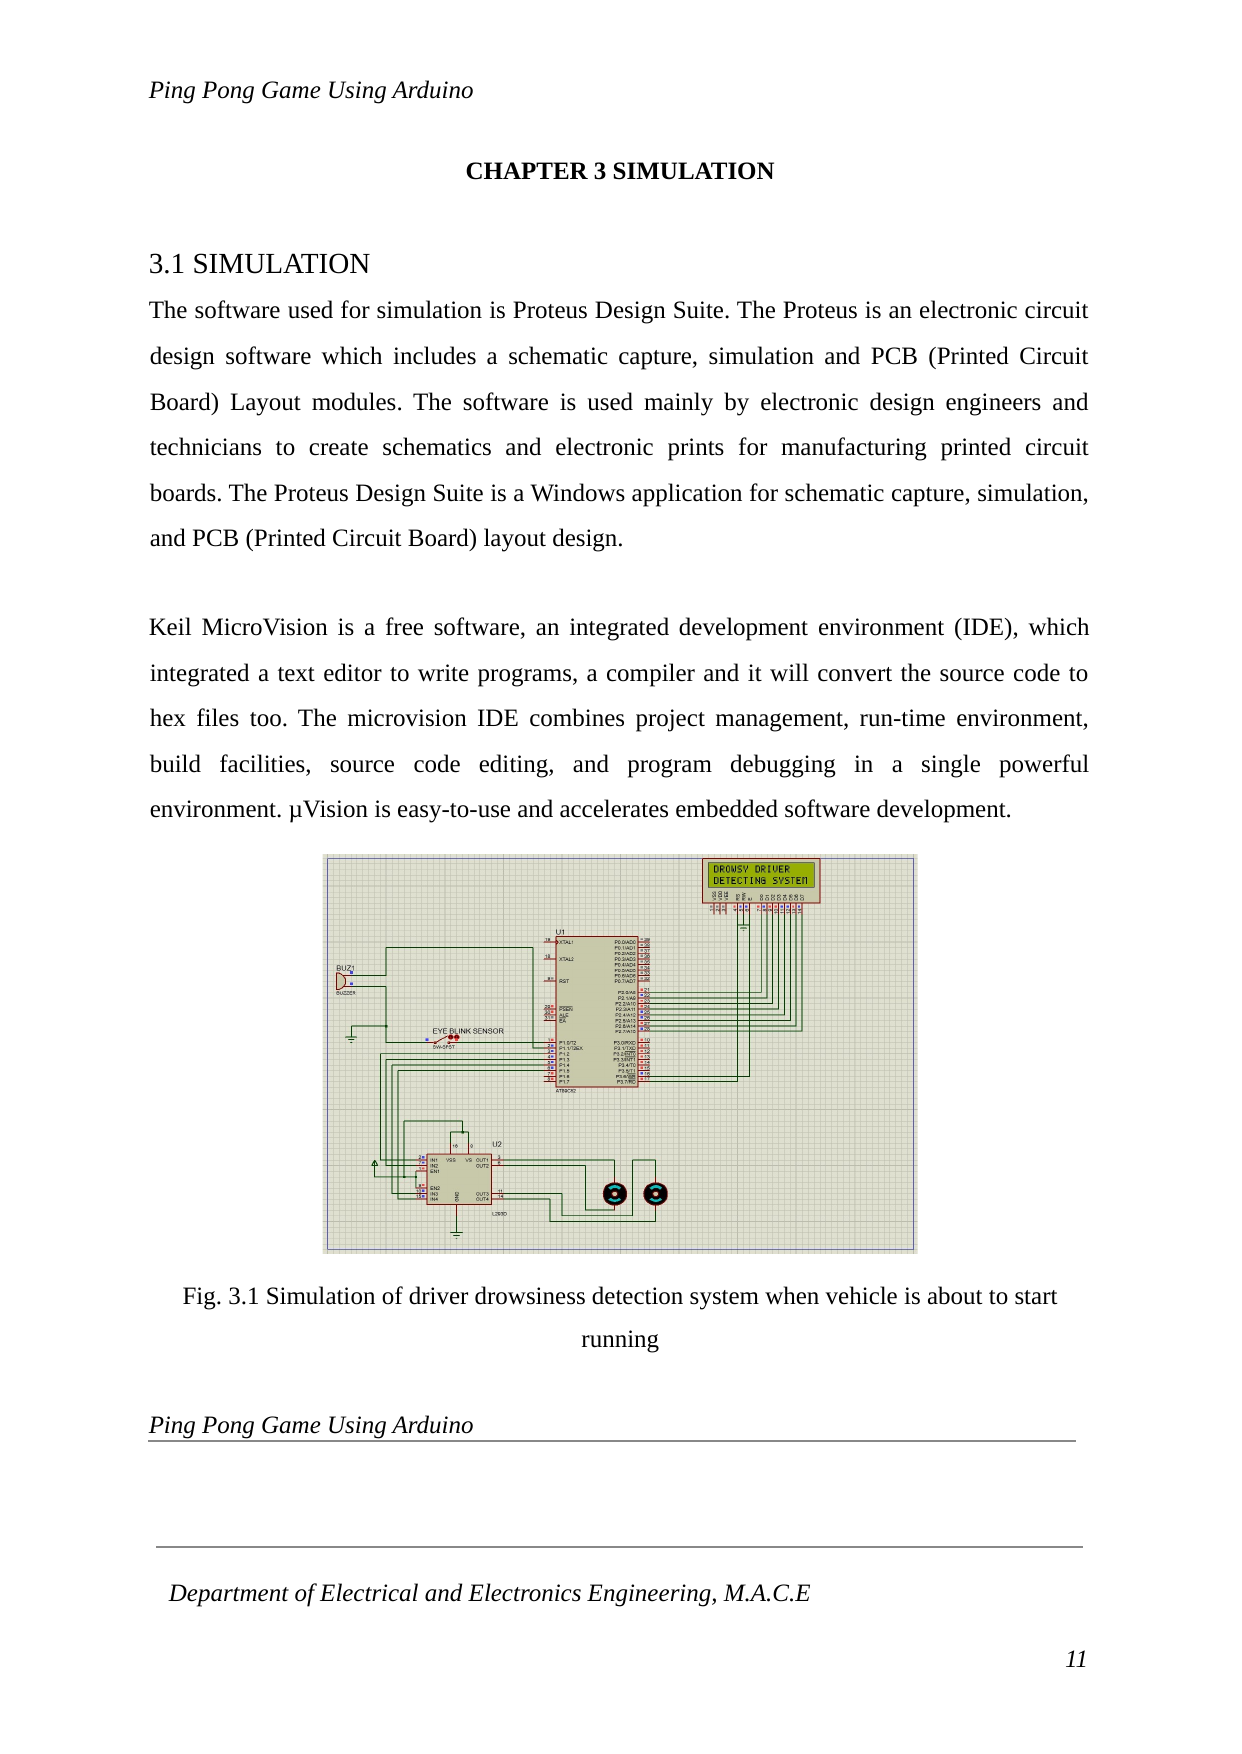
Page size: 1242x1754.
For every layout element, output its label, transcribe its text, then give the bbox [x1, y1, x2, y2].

text Fig. 3.1 Simulation of driver drowsiness detection system when vehicle is about to start [150, 1281, 1090, 1310]
text running [150, 1324, 1090, 1353]
text The software used for simulation is Proteus Design Suite. The Proteus is an electronic circuit design software which includes a schematic capture, simulation and PCB (Printed Circuit Board) Layout modules. The software is used mainly by electronic design engineers and technicians to create schematics and electronic prints for manufacturing printed circuit boards. The Proteus Design Suite is a Windows application for schematic capture, simulation, and PCB (Printed Circuit Board) layout design. [148, 295, 1090, 552]
picture [322, 854, 918, 1254]
subtitle 3.1 SIMULATION [148, 246, 1090, 279]
subtitle CHAPTER 3 SIMULATION [178, 156, 1062, 185]
text Ping Pong Game Using Arduino [148, 1410, 1090, 1439]
text Keil MicroVision is a free software, an integrated development environment (IDE), which integrated a text editor to write programs, a compiler and it will convert the source code to hex files too. The microvision IDE combines project management, run-time environment, build facilities, source code editing, and program debugging in a single powerful environment. µVision is easy-to-use and accelerates embedded software development. [148, 612, 1090, 823]
